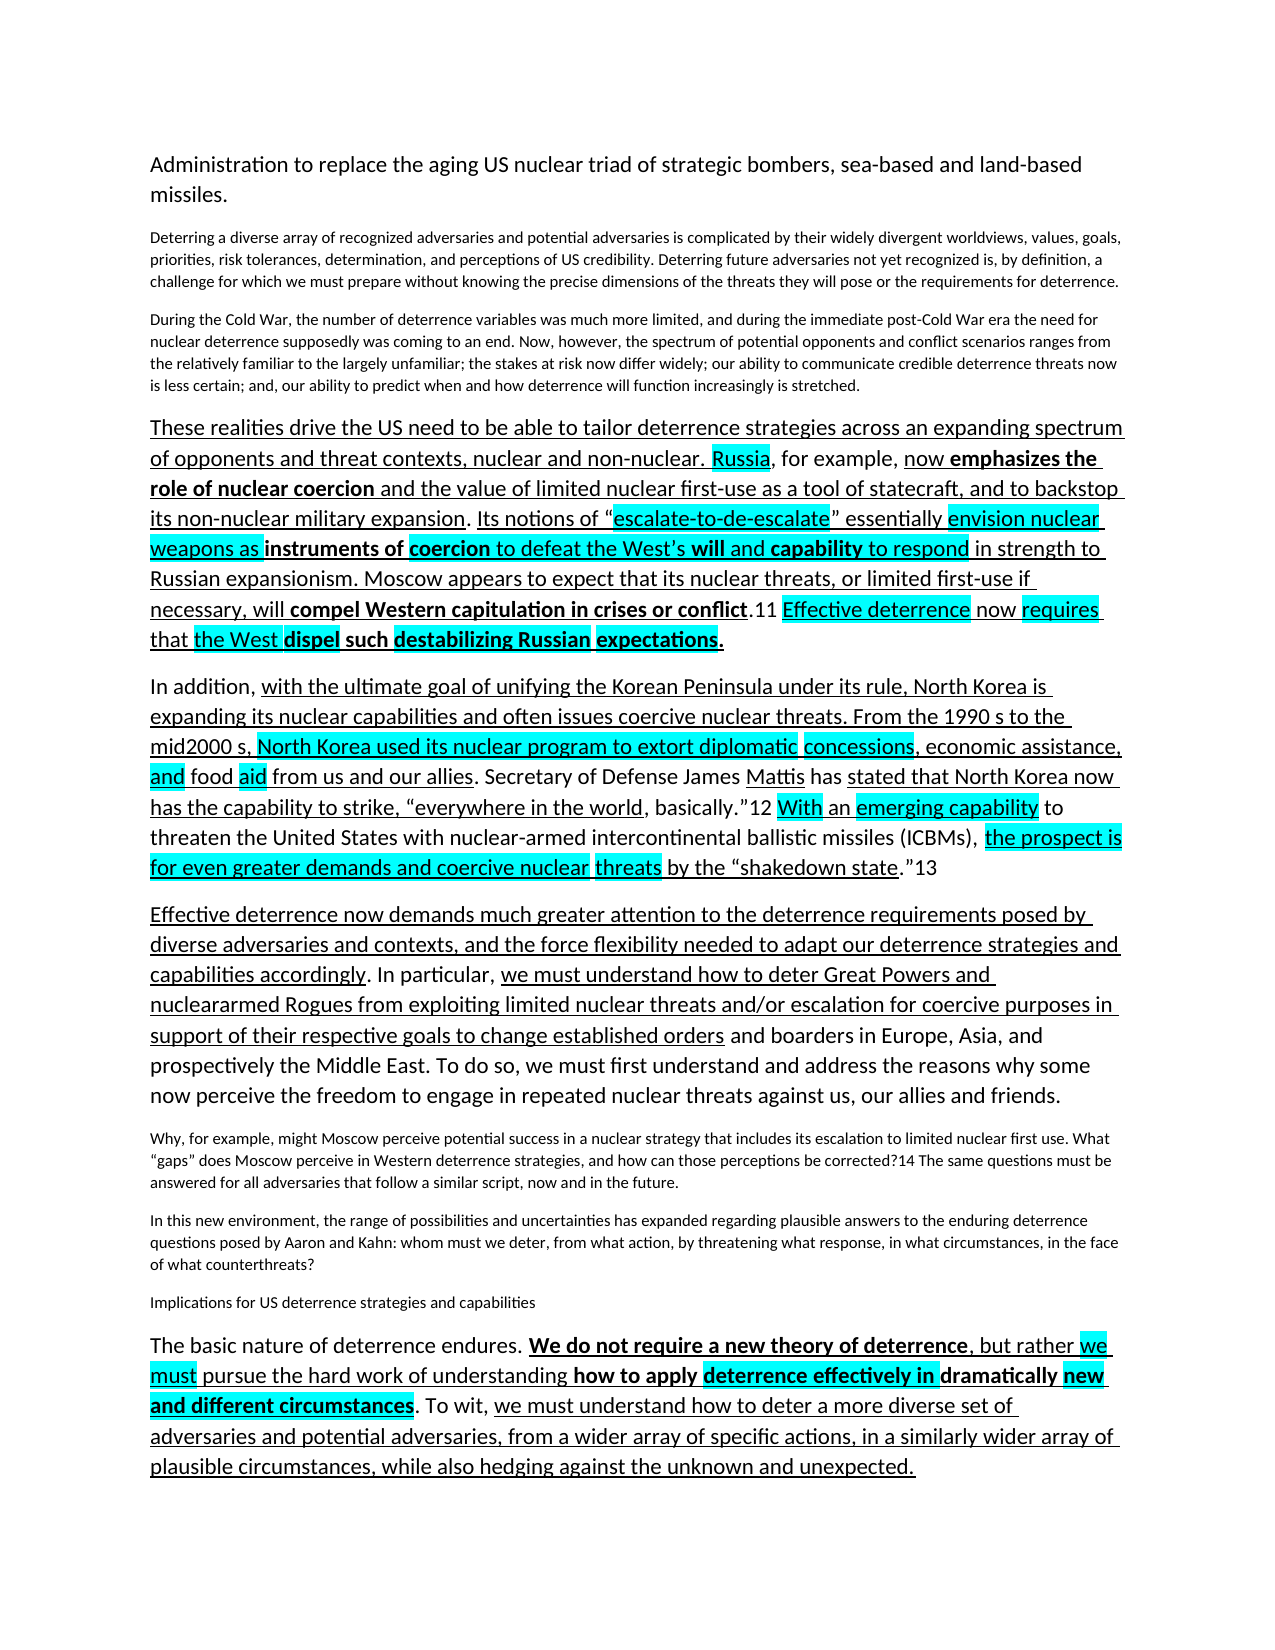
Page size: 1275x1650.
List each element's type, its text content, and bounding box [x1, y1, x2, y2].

text Deterring a diverse array of recognized adversaries and potential adversaries is complicated by their widely divergent worldviews, values, goals, priorities, risk tolerances, determination, and perceptions of US credibility. Deterring future adversaries not yet recognized is, by definition, a challenge for which we must prepare without knowing the precise dimensions of the threats they will pose or the requirements for deterrence. [150, 227, 1125, 291]
text These realities drive the US need to be able to tailor deterrence strategies across an expanding spectrum of opponents and threat contexts, nuclear and non-nuclear. Russia, for example, now emphasizes the role of nuclear coercion and the value of limited nuclear first-use as a tool of statecraft, and to backstop its non-nuclear military expansion. Its notions of “escalate-to-de-escalate” essentially envision nuclear weapons as instruments of coercion to defeat the West’s will and capability to respond in strength to Russian expansionism. Moscow appears to expect that its nuclear threats, or limited first-use if necessary, will compel Western capitulation in crises or conflict.11 Effective deterrence now requires that the West dispel such destabilizing Russian expectations. [150, 499, 1125, 653]
text These realities drive the US need to be able to tailor deterrence strategies across an expanding spectrum of opponents and threat contexts, nuclear and non-nuclear. Russia, for example, now emphasizes the role of nuclear coercion and the value of limited nuclear first-use as a tool of statecraft, and to backstop its non-nuclear military expansion. Its notions of “escalate-to-de-escalate” essentially envision nuclear weapons as instruments of coercion to defeat the West’s will and capability to respond in strength to Russian expansionism. Moscow appears to expect that its nuclear threats, or limited first-use if necessary, will compel Western capitulation in crises or conflict.11 Effective deterrence now requires that the West dispel such destabilizing Russian expectations. [150, 439, 1125, 498]
text Effective deterrence now demands much greater attention to the deterrence requirements posed by diverse adversaries and contexts, and the force flexibility needed to adapt our deterrence strategies and capabilities accordingly. In particular, we must understand how to deter Great Powers and nucleararmed Rogues from exploiting limited nuclear threats and/or escalation for coercive purposes in support of their respective goals to change established orders and boarders in Europe, Asia, and prospectively the Middle East. To do so, we must first understand and address the reasons why some now perceive the freedom to engage in repeated nuclear threats against us, our allies and friends. [150, 900, 1125, 1109]
text In this new environment, the range of possibilities and uncertainties has expanded regarding plausible answers to the enduring deterrence questions posed by Aaron and Kahn: whom must we deter, from what action, by threatening what response, in what circumstances, in the face of what counterthreats? [150, 1210, 1125, 1274]
text The basic nature of deterrence endures. We do not require a new theory of deterrence, but rather we must pursue the hard work of understanding how to apply deterrence effectively in dramatically new and different circumstances. To wit, we must understand how to deter a more diverse set of adversaries and potential adversaries, from a wider array of specific actions, in a similarly wider array of plausible circumstances, while also hedging against the unknown and unexpected. [150, 1331, 1125, 1480]
text During the Cold War, the number of deterrence variables was much more limited, and during the immediate post-Cold War era the need for nuclear deterrence supposedly was coming to an end. Now, however, the spectrum of potential opponents and conflict scenarios ranges from the relatively familiar to the largely unfamiliar; the stakes at risk now differ widely; our ability to communicate credible deterrence threats now is less certain; and, our ability to predict when and how deterrence will function increasingly is stretched. [150, 309, 1125, 395]
text In addition, with the ultimate goal of unifying the Korean Peninsula under its rule, North Korea is expanding its nuclear capabilities and often issues coercive nuclear threats. From the 1990 s to the mid2000 s, North Korea used its nuclear program to extort diplomatic concessions, economic assistance, and food aid from us and our allies. Secretary of Defense James Mattis has stated that North Korea now has the capability to strike, “everywhere in the world, basically.”12 With an emerging capability to threaten the United States with nuclear-armed intercontinental ballistic missiles (ICBMs), the prospect is for even greater demands and coercive nuclear threats by the “shakedown state.”13 [150, 672, 1125, 881]
text Why, for example, might Moscow perceive potential success in a nuclear strategy that includes its escalation to limited nuclear first use. What “gaps” does Moscow perceive in Western deterrence strategies, and how can those perceptions be corrected?14 The same questions must be answered for all adversaries that follow a similar script, now and in the future. [150, 1128, 1125, 1192]
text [150, 150, 1125, 208]
text Implications for US deterrence strategies and capabilities [150, 1293, 1125, 1313]
